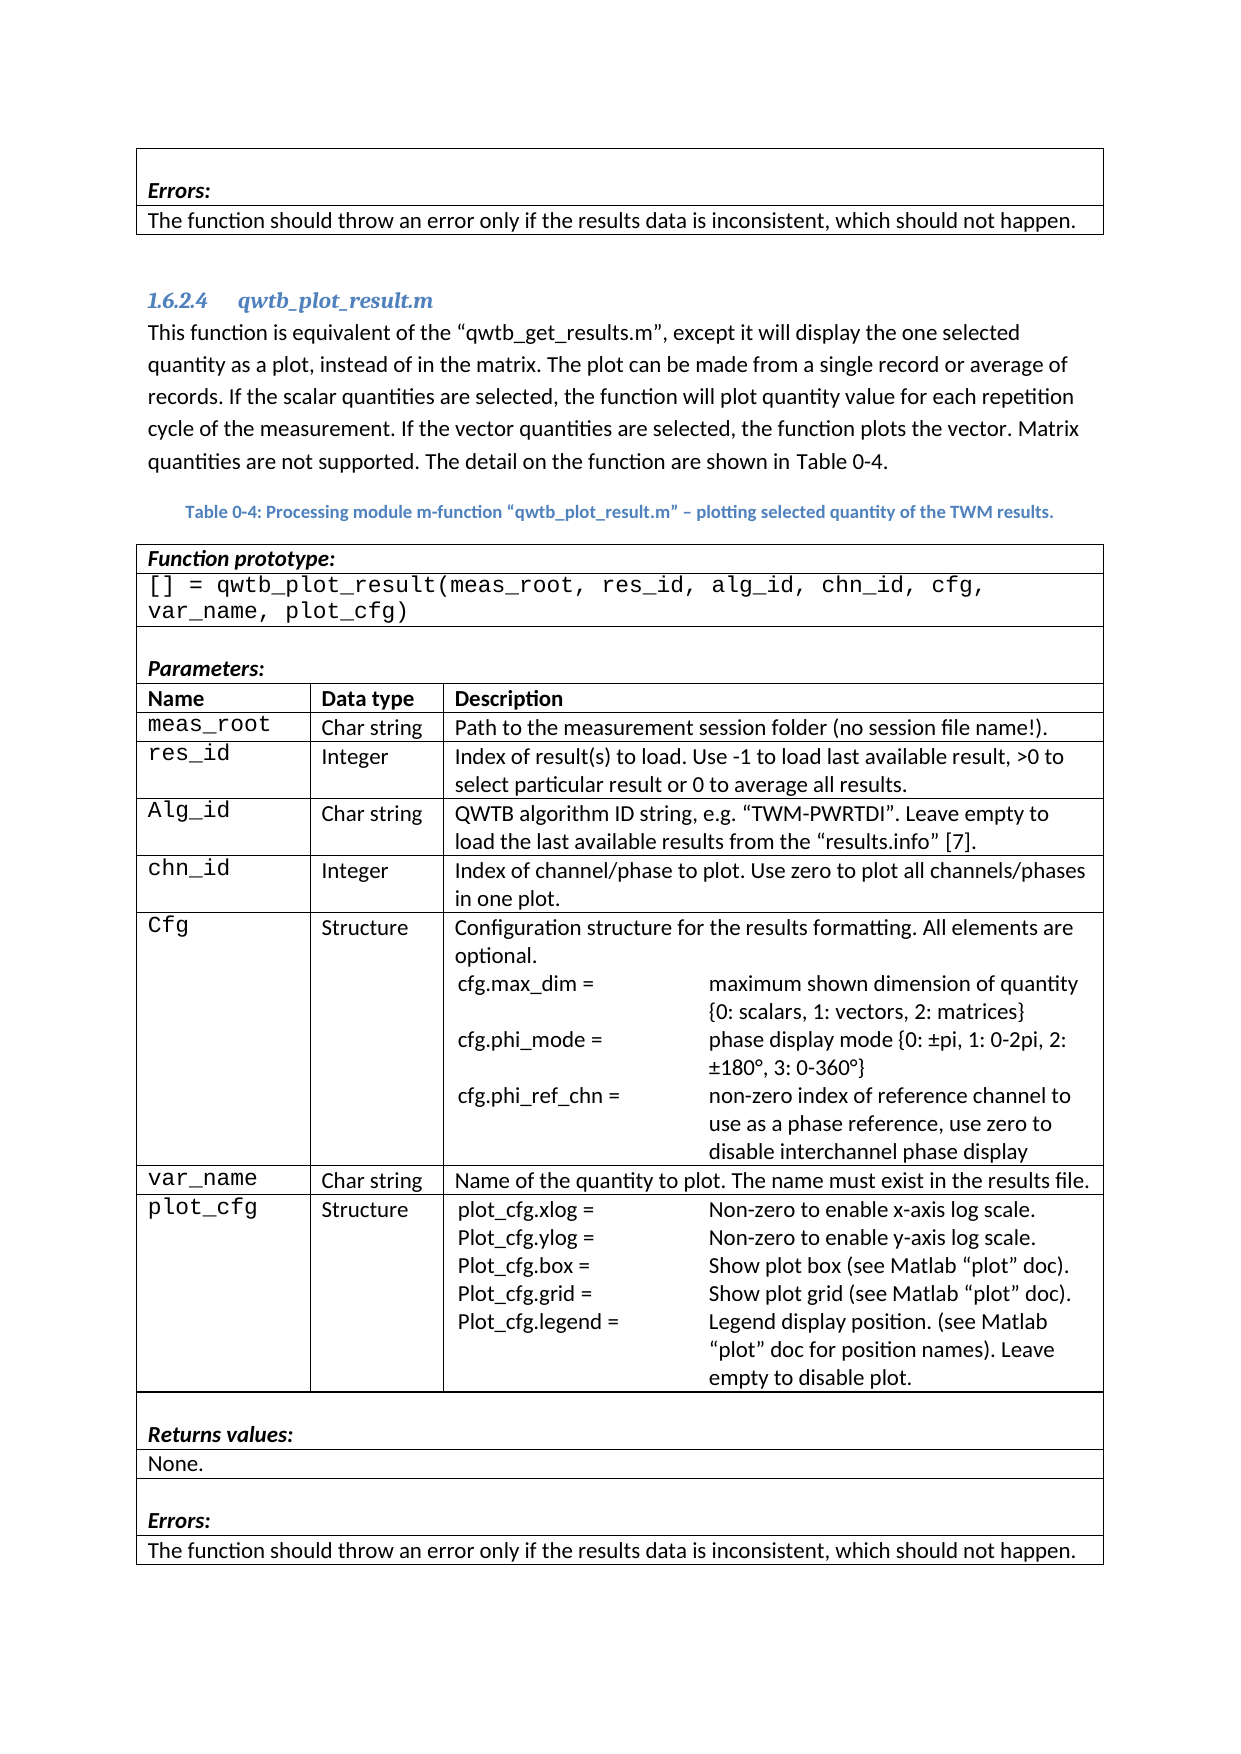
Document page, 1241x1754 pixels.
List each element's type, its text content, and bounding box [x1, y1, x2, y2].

table_cell meas_root [137, 713, 310, 741]
text Table 0-4: Processing module m-function “qwtb_plot_result.m” – plotting selected quantity of the TWM results. [148, 500, 1093, 523]
table_cell Returns values: [137, 1393, 1103, 1448]
table_cell Index of channel/phase to plot. Use zero to plot all channels/phases in one plot. [444, 856, 1103, 912]
table_cell The function should throw an error only if the results data is inconsistent, which should not happen. [137, 206, 1103, 234]
table_header Function prototype: [137, 545, 1103, 573]
table_cell QWTB algorithm ID string, e.g. “TWM-PWRTDI”. Leave empty to load the last available results from the “results.info” [7]. [444, 799, 1103, 855]
table_cell Integer [311, 742, 443, 798]
table_cell None. [137, 1450, 1103, 1478]
table_cell Errors: [137, 149, 1103, 205]
table_cell Char string [311, 1166, 443, 1194]
table_cell plot_cfg.xlog = Non-zero to enable x-axis log scale. Plot_cfg.ylog = Non-zero to enable y-axis log scale. Plot_cfg.box = Show plot box (see Matlab “plot” doc). Plot_cfg.grid = Show plot grid (see Matlab “plot” doc). Plot_cfg.legend = Legend display position. (see Matlab “plot” doc for position names). Leave empty to disable plot. [444, 1195, 1103, 1391]
table_cell Errors: [137, 1479, 1103, 1535]
table_cell Char string [311, 713, 443, 741]
table_cell Parameters: [137, 627, 1103, 683]
table_cell plot_cfg [137, 1195, 310, 1391]
table_cell Structure [311, 1195, 443, 1391]
subtitle qwtb_plot_result.m [148, 288, 1093, 314]
table_cell The function should throw an error only if the results data is inconsistent, which should not happen. [137, 1536, 1103, 1564]
table_cell var_name [137, 1166, 310, 1194]
table_cell Integer [311, 856, 443, 912]
table_cell Cfg [137, 913, 310, 1165]
table_cell res_id [137, 742, 310, 798]
text This function is equivalent of the “qwtb_get_results.m”, except it will display the one selected quantity as a plot, instead of in the matrix. The plot can be made from a single record or average of records. If the scalar quantities are selected, the function will plot quantity value for each repetition cycle of the measurement. If the vector quantities are selected, the function plots the vector. Matrix quantities are not supported. The detail on the function are shown in Table 0-4. [148, 318, 1093, 475]
table_cell chn_id [137, 856, 310, 912]
table_cell Structure [311, 913, 443, 1165]
table_cell Alg_id [137, 799, 310, 855]
table_cell Char string [311, 799, 443, 855]
table_cell Name [137, 684, 310, 712]
table_cell Index of result(s) to load. Use -1 to load last available result, >0 to select particular result or 0 to average all results. [444, 742, 1103, 798]
table_cell Description [444, 684, 1103, 712]
table_cell Configuration structure for the results formatting. All elements are optional. cfg.max_dim = maximum shown dimension of quantity {0: scalars, 1: vectors, 2: matrices} cfg.phi_mode = phase display mode {0: ±pi, 1: 0-2pi, 2: ±180°, 3: 0-360°} cfg.phi_ref_chn = non-zero index of reference channel to use as a phase reference, use zero to disable interchannel phase display [444, 913, 1103, 1165]
table_cell Name of the quantity to plot. The name must exist in the results file. [444, 1166, 1103, 1194]
table_cell Path to the measurement session folder (no session file name!). [444, 713, 1103, 741]
table_cell Data type [311, 684, 443, 712]
table_cell [] = qwtb_plot_result(meas_root, res_id, alg_id, chn_id, cfg, var_name, plot_cfg) [137, 574, 1103, 626]
